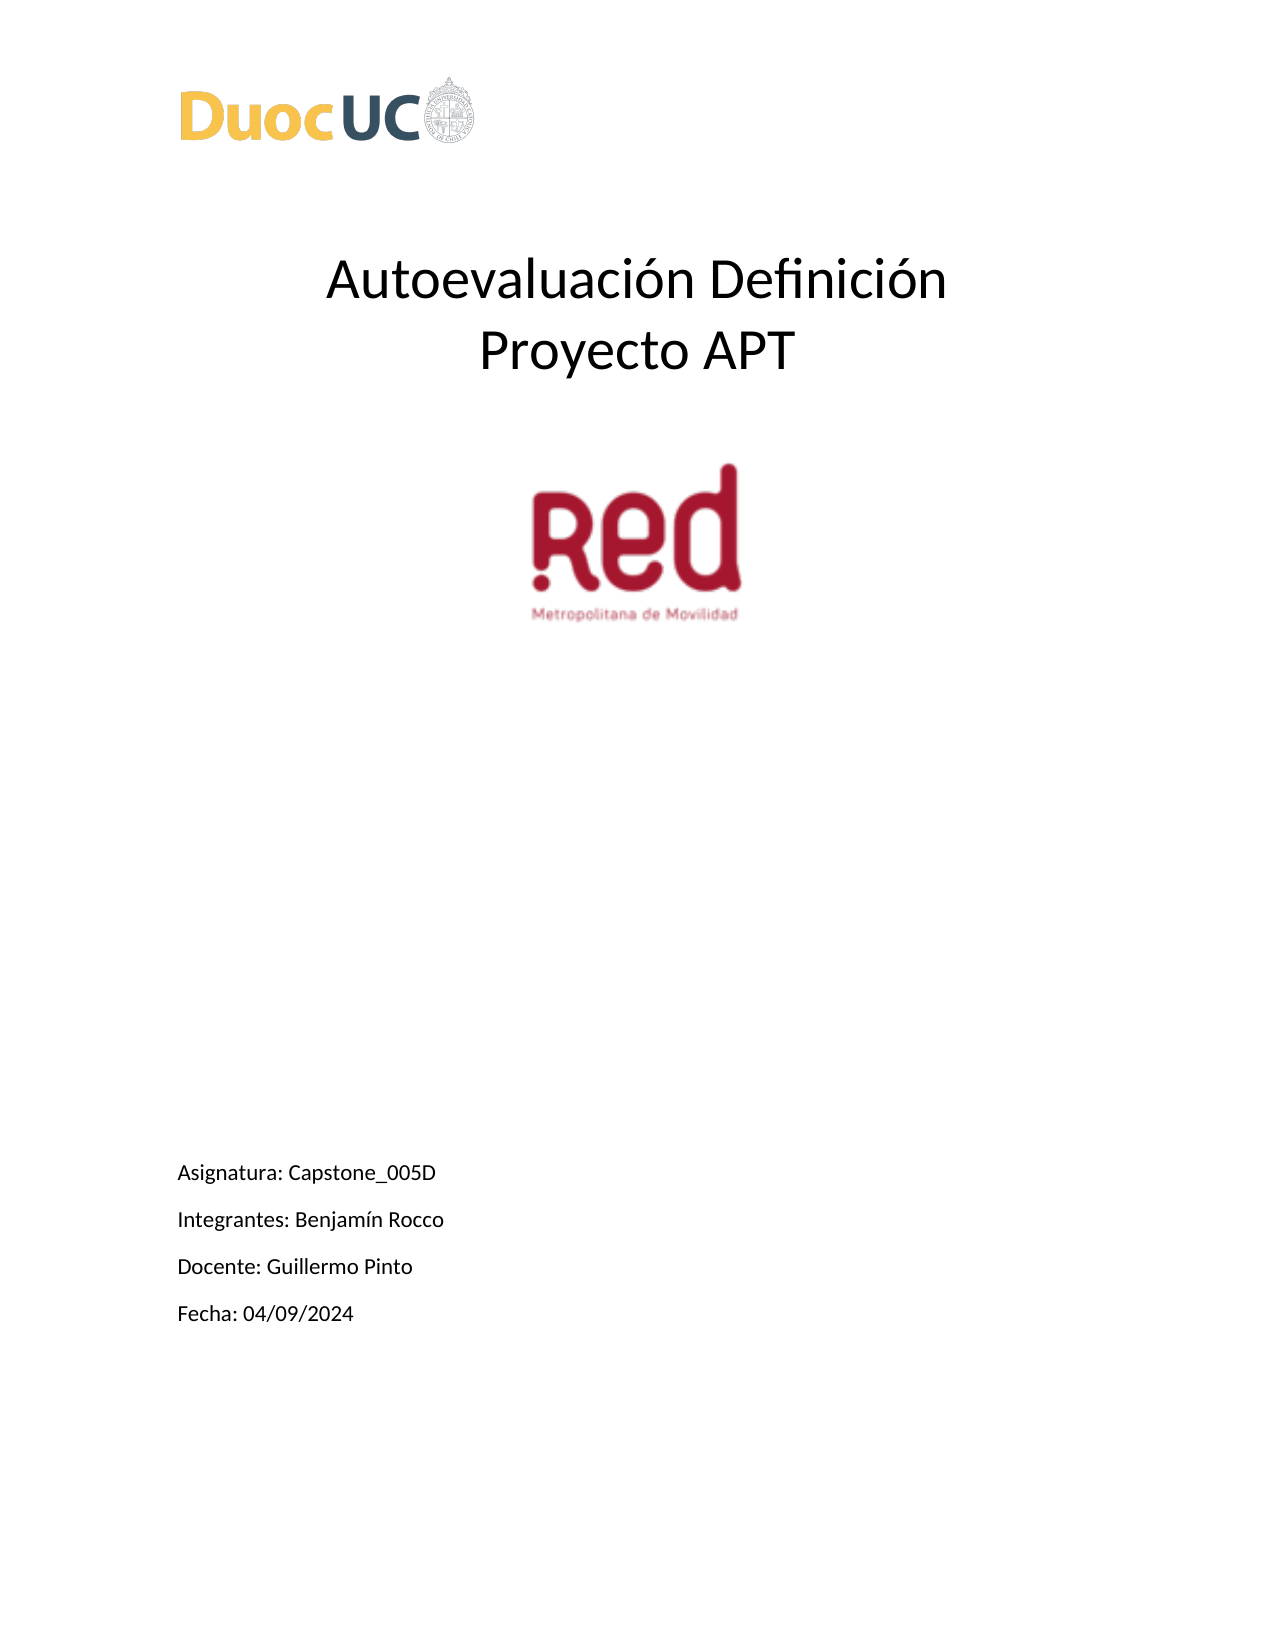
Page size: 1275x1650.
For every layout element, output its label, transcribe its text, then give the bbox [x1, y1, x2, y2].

text Docente: Guillermo Pinto [177, 1252, 1098, 1280]
title Proyecto APT [177, 313, 1098, 384]
text Integrantes: Benjamín Rocco [177, 1205, 1098, 1233]
text Asignatura: Capstone_005D [177, 1158, 1098, 1186]
text Fecha: 04/09/2024 [177, 1299, 1098, 1327]
picture [177, 73, 478, 147]
picture [522, 456, 752, 630]
title Autoevaluación Definición [177, 241, 1098, 313]
